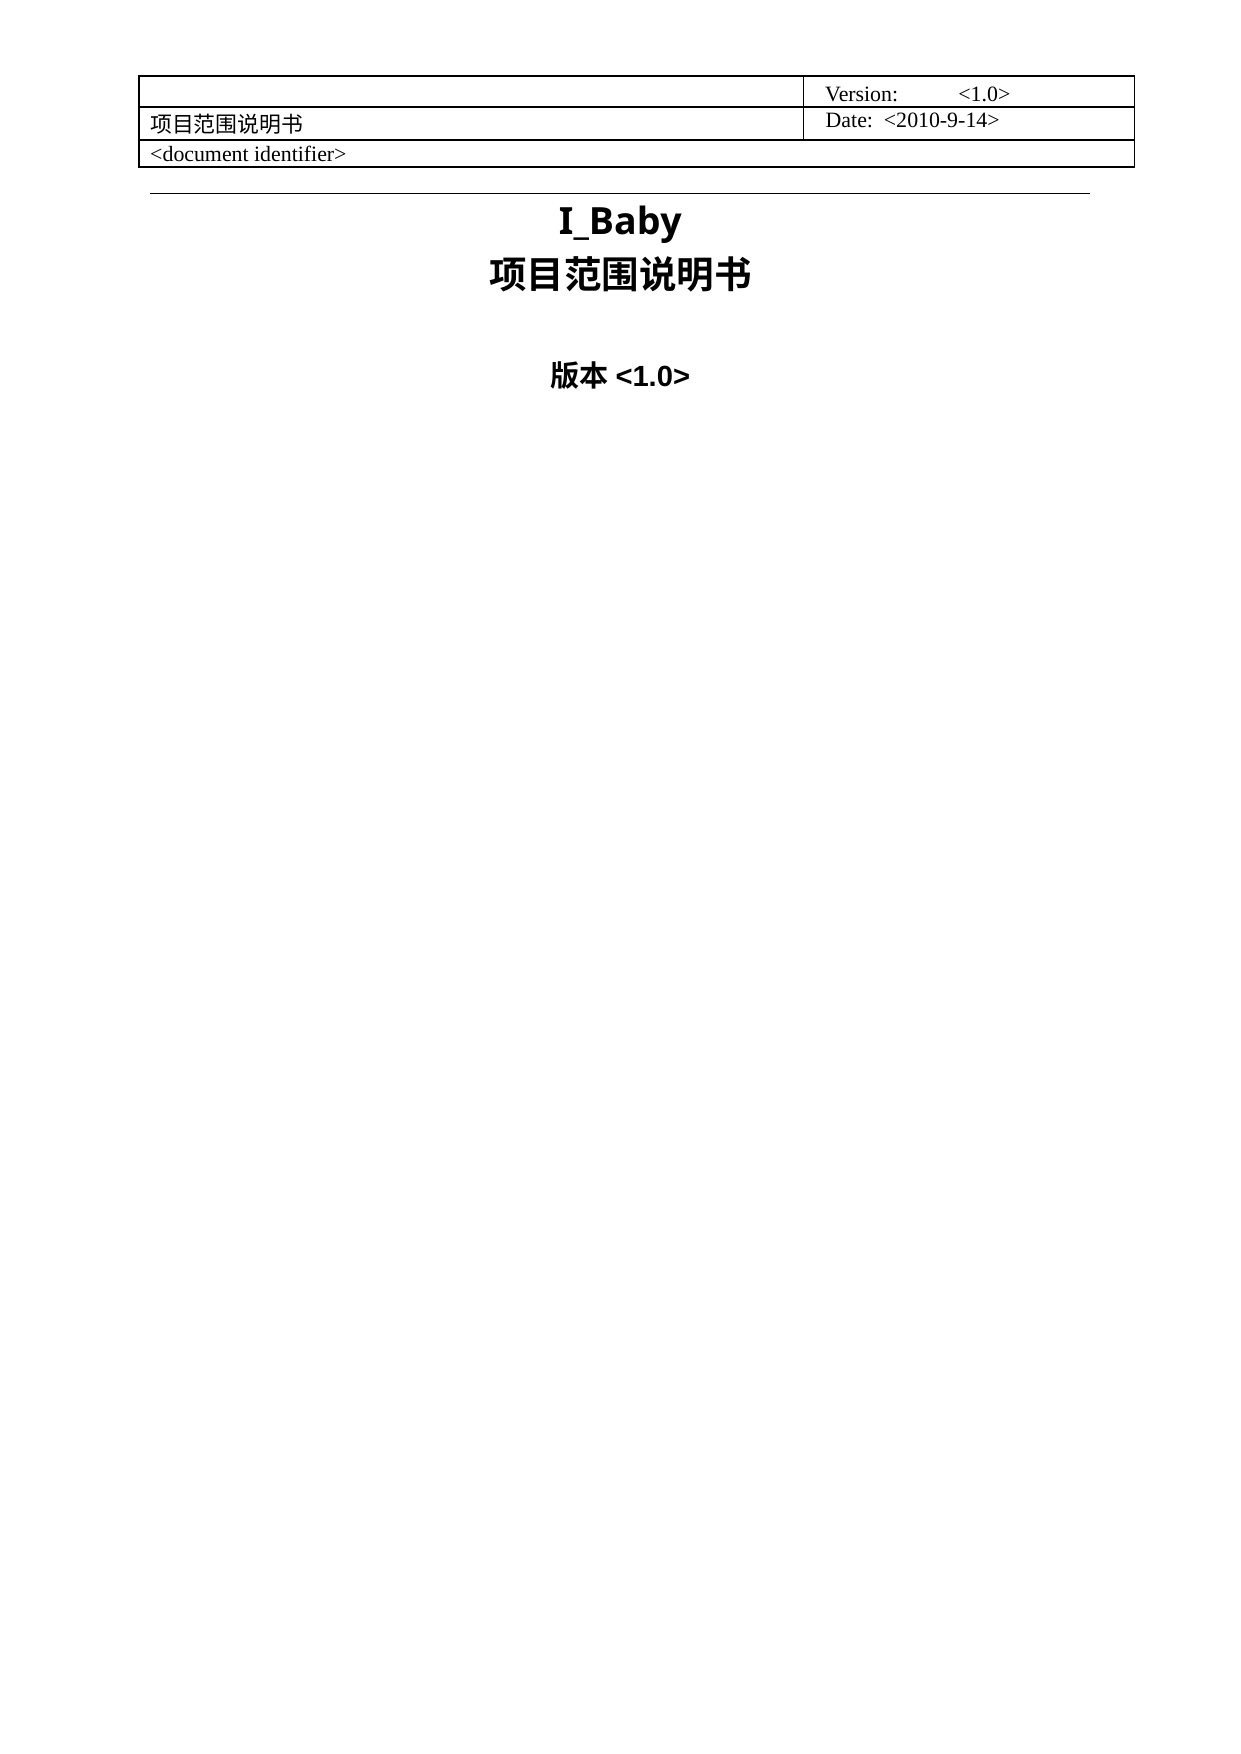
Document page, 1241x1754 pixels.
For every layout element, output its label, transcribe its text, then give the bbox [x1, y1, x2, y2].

title 版本 <1.0> [150, 353, 1090, 395]
title I_Baby [150, 194, 1090, 245]
title 项目范围说明书 [150, 245, 1090, 299]
